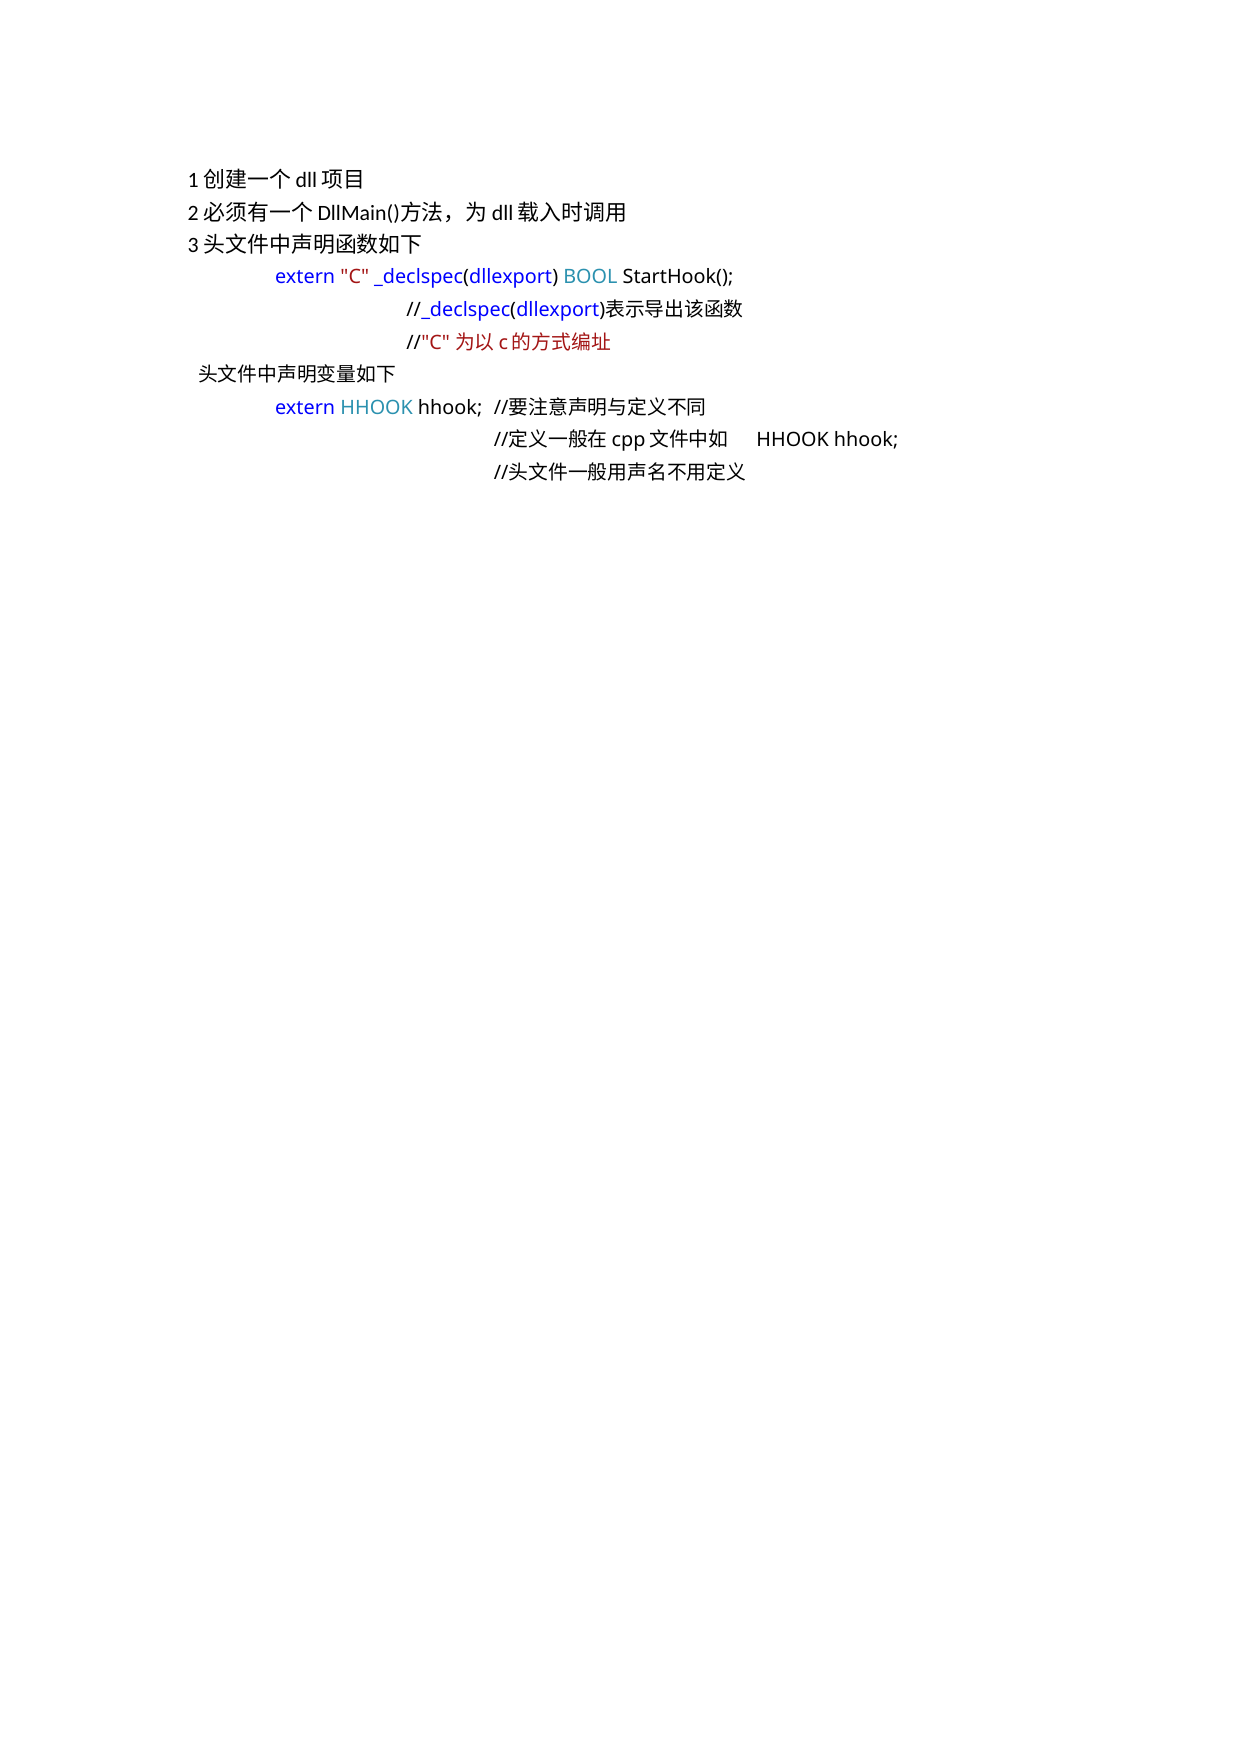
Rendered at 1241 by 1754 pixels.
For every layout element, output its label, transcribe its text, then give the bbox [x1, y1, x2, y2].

text 3 头文件中声明函数如下 [187, 227, 1053, 259]
text //定义一般在cpp文件中如 HHOOK hhook; [450, 422, 1053, 454]
text //"C" 为以c的方式编址 [362, 324, 1053, 357]
text 头文件中声明变量如下 [187, 357, 1053, 389]
text extern HHOOK hhook; //要注意声明与定义不同 [231, 389, 1053, 422]
text extern "C" _declspec(dllexport) BOOL StartHook(); [231, 259, 1053, 292]
text 1 创建一个dll项目 [187, 162, 1053, 194]
text //_declspec(dllexport)表示导出该函数 [362, 292, 1053, 324]
text 2 必须有一个DllMain()方法，为dll载入时调用 [187, 194, 1053, 227]
text //头文件一般用声名不用定义 [450, 454, 1053, 487]
